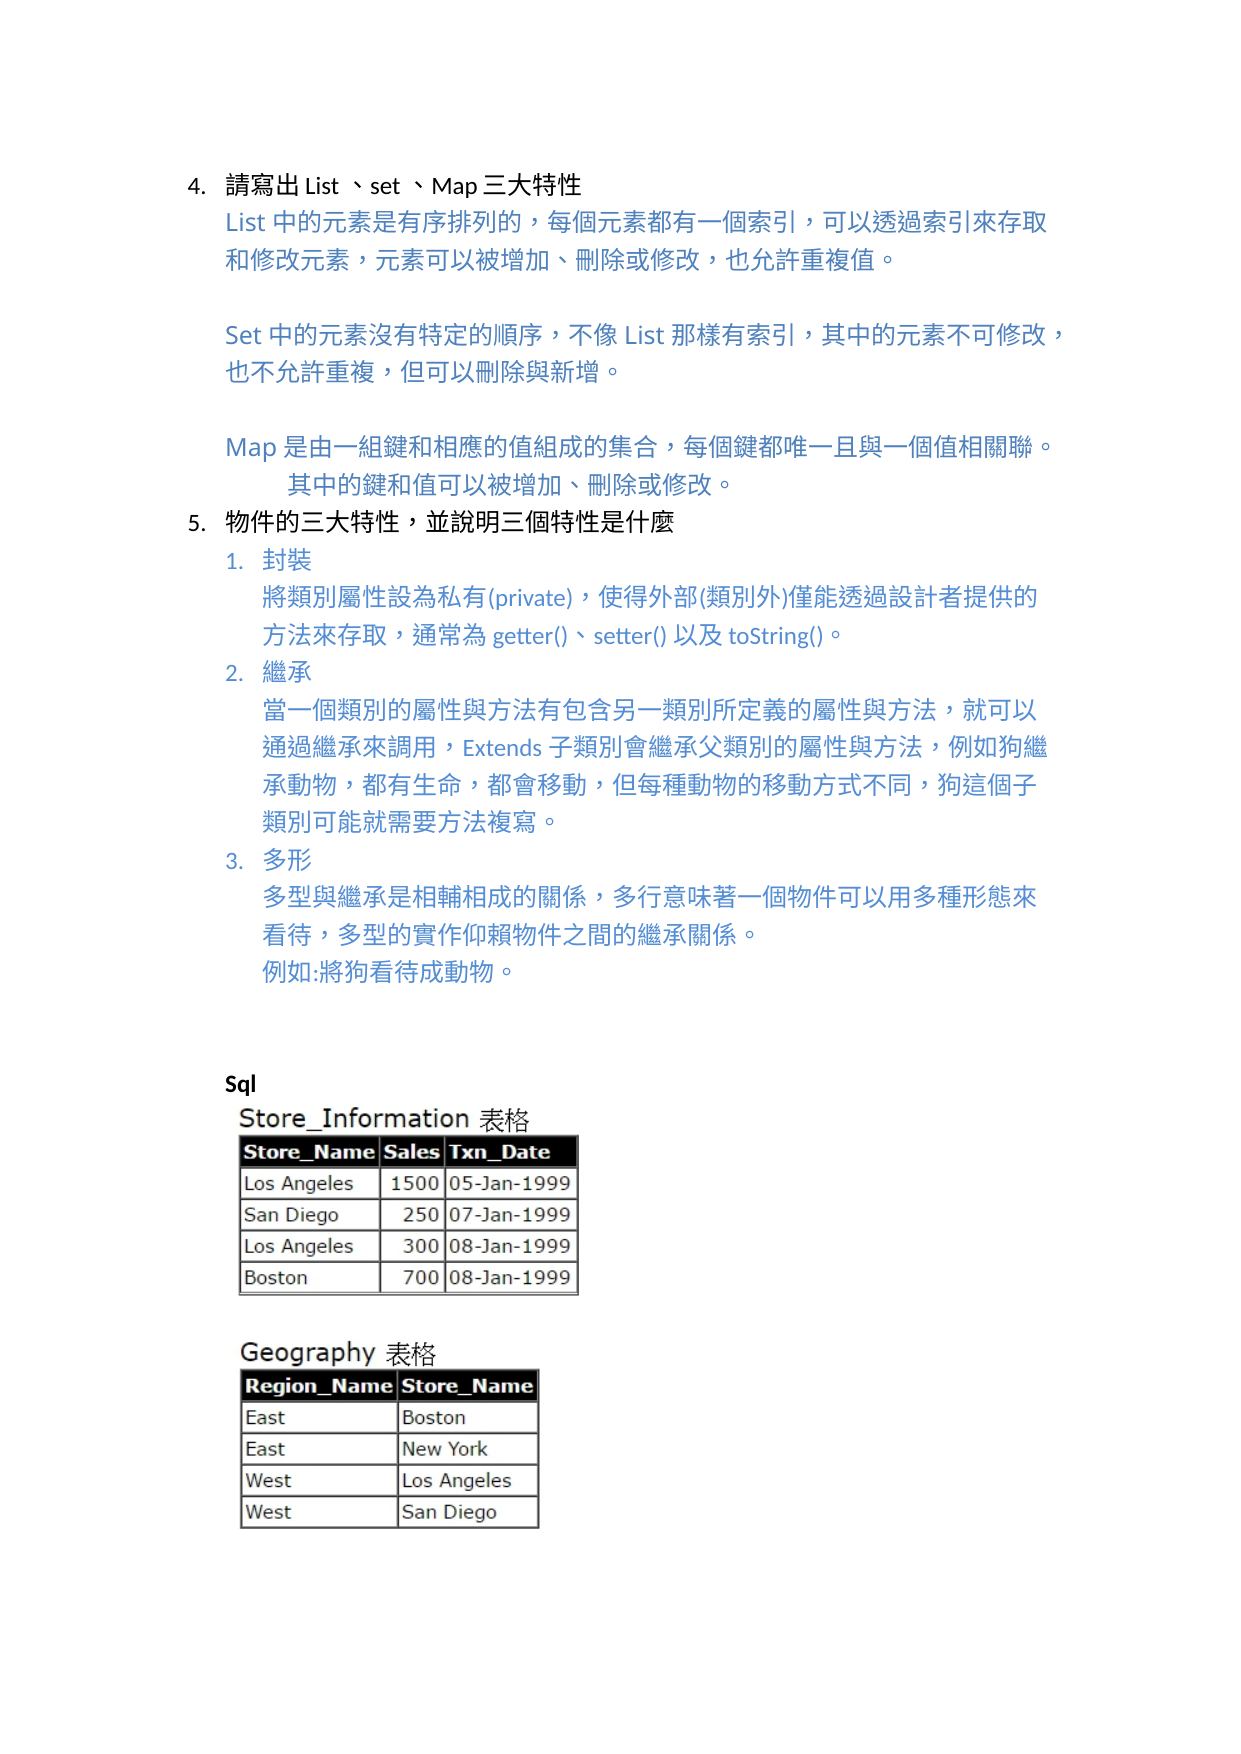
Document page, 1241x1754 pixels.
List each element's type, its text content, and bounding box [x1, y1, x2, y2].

list 繼承 [225, 652, 1053, 689]
list Set 中的元素沒有特定的順序，不像 List 那樣有索引，其中的元素不可修改，也不允許重複，但可以刪除與新增。 [225, 314, 1053, 389]
list 例如:將狗看待成動物。 [250, 952, 1053, 989]
list 多形 [225, 839, 1053, 877]
list 當一個類別的屬性與方法有包含另一類別所定義的屬性與方法，就可以通過繼承來調用，Extends 子類別會繼承父類別的屬性與方法，例如狗繼承動物，都有生命，都會移動，但每種動物的移動方式不同，狗這個子類別可能就需要方法複寫。 [262, 689, 1053, 839]
list 其中的鍵和值可以被增加、刪除或修改。 [225, 464, 1053, 502]
list Sql [225, 1064, 1053, 1102]
list List 中的元素是有序排列的，每個元素都有一個索引，可以透過索引來存取和修改元素，元素可以被增加、刪除或修改，也允許重複值。 [225, 202, 1053, 277]
text 將類別屬性設為私有(private)，使得外部(類別外)僅能透過設計者提供的方法來存取，通常為getter()、setter() 以及toString()。 [262, 577, 1053, 652]
list 請寫出List 、set 、Map三大特性 [187, 164, 1053, 202]
list 多型與繼承是相輔相成的關係，多行意味著一個物件可以用多種形態來看待，多型的實作仰賴物件之間的繼承關係。 [262, 877, 1053, 952]
list 物件的三大特性，並說明三個特性是什麼 [187, 502, 1053, 539]
picture [225, 1102, 619, 1317]
picture [225, 1327, 615, 1549]
list Map 是由一組鍵和相應的值組成的集合，每個鍵都唯一且與一個值相關聯。 [225, 427, 1053, 464]
list 封裝 [225, 539, 1053, 577]
